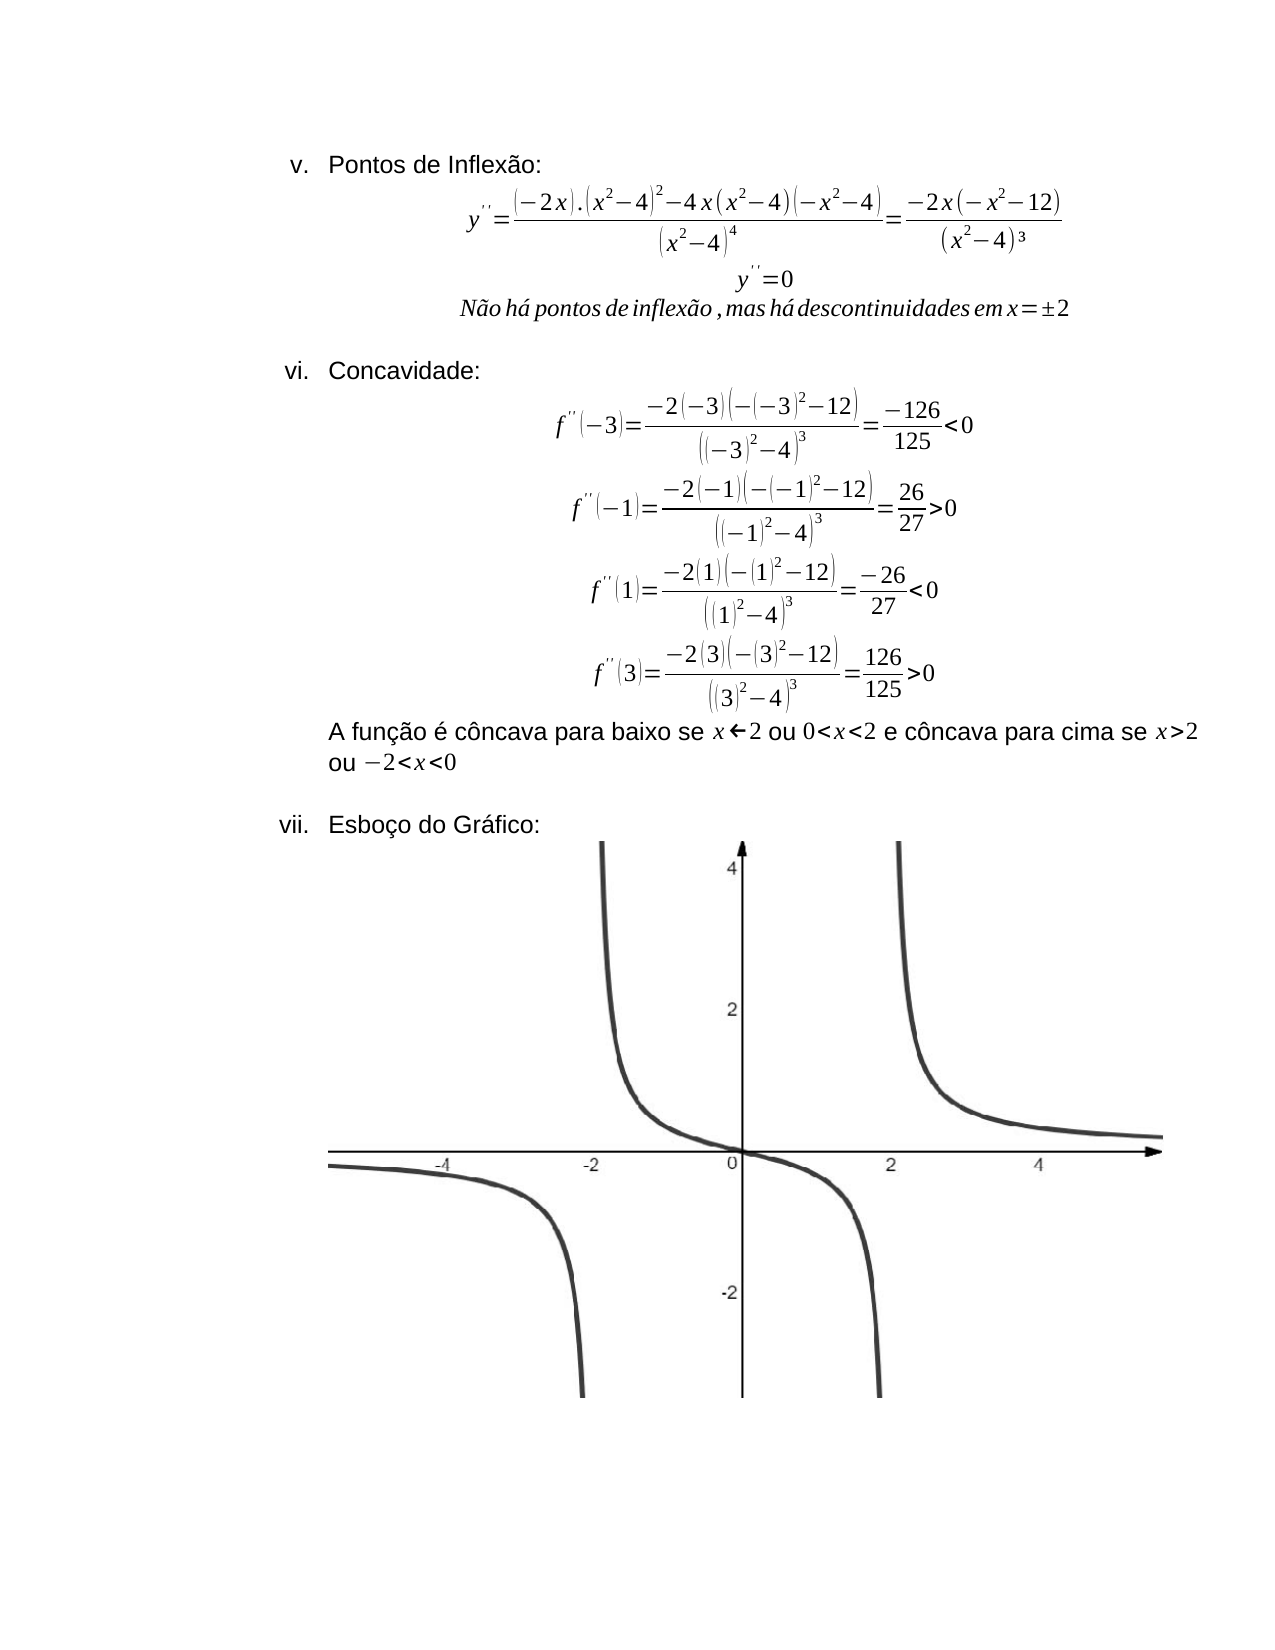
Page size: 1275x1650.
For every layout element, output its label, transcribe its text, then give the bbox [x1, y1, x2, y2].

list Concavidade: [309, 356, 1200, 384]
picture [328, 841, 1164, 1398]
list Pontos de Inflexão: [309, 150, 1200, 179]
list A função é côncava para baixo se ou e côncava para cima se ou [328, 717, 1200, 777]
